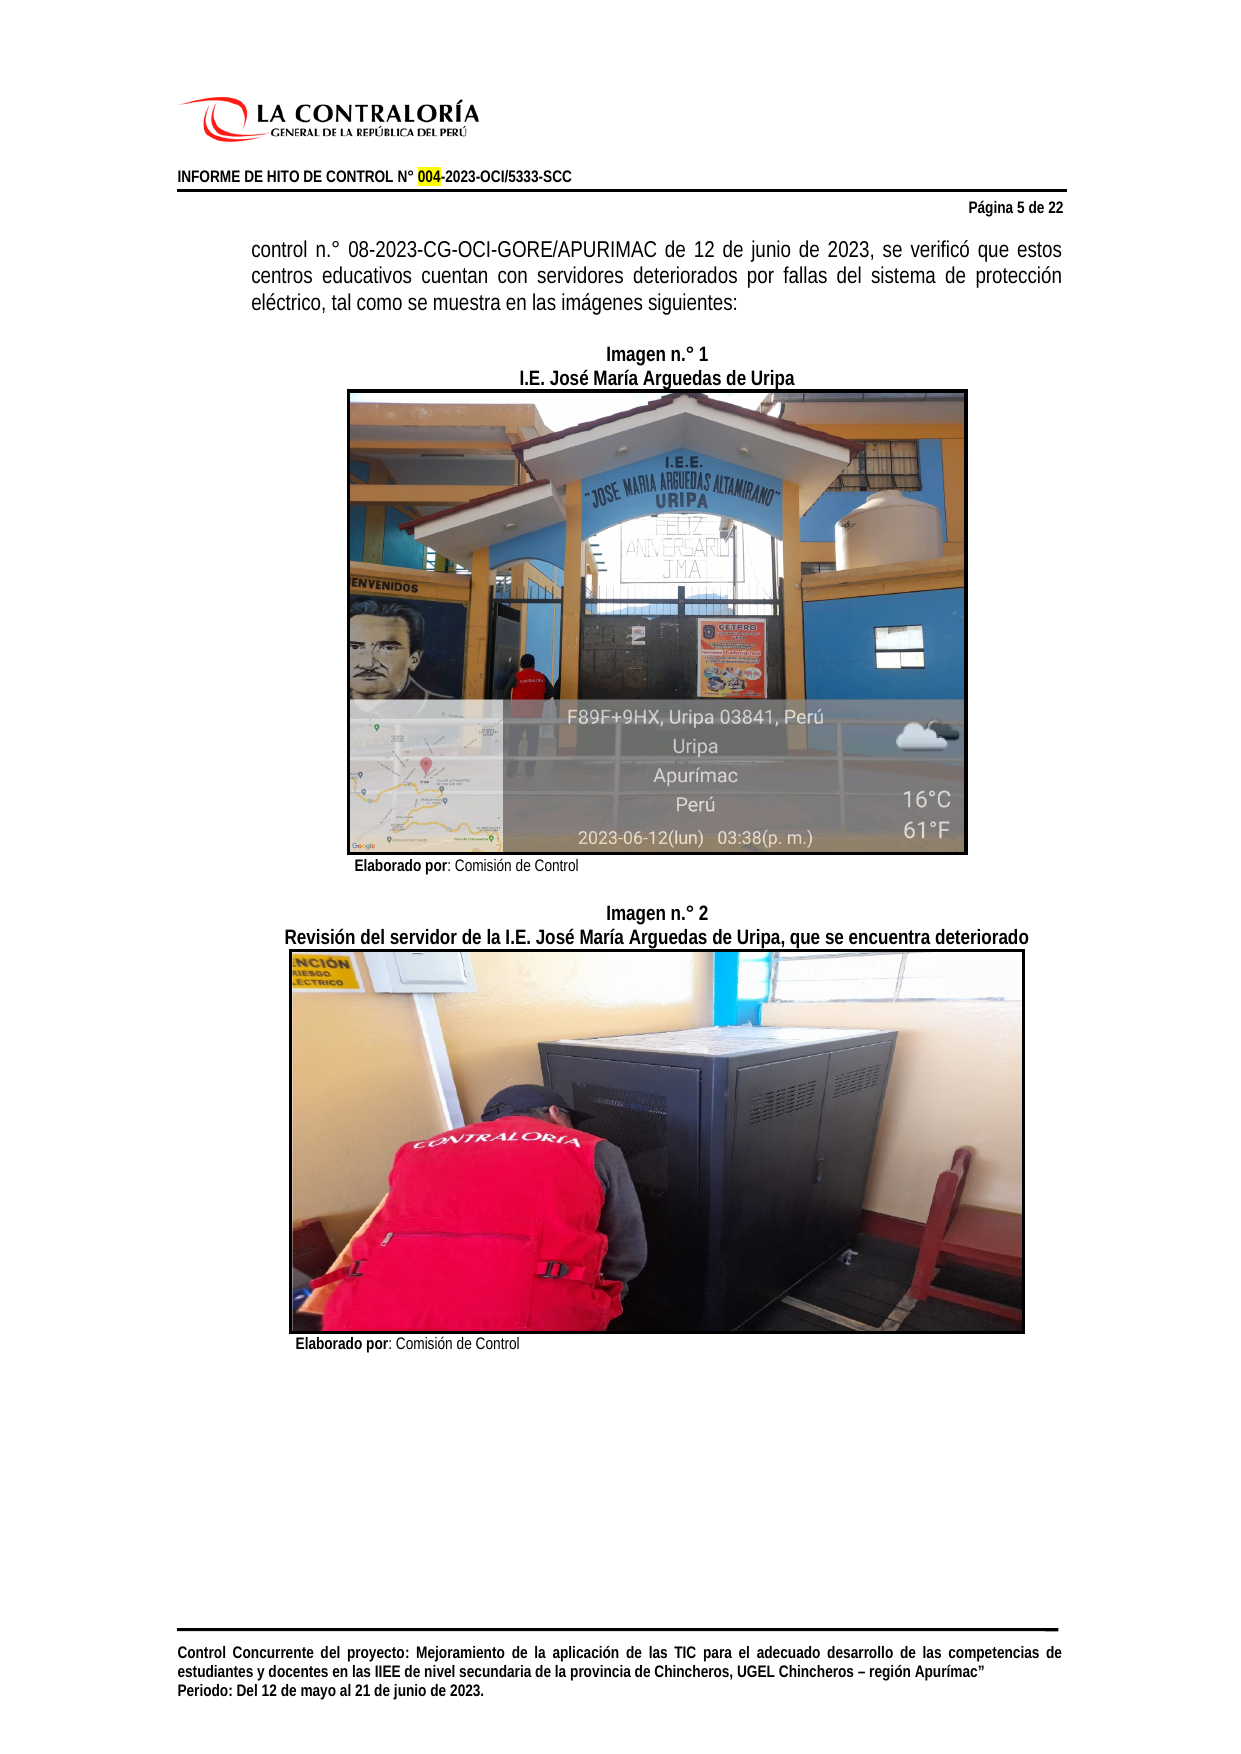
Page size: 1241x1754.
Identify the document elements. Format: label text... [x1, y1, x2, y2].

picture [292, 952, 1022, 1331]
text Revisión del servidor de la I.E. José María Arguedas de Uripa, que se encuentra deteriorado [251, 925, 1063, 949]
text Elaborado por: Comisión de Control [295, 1334, 1063, 1353]
picture [177, 73, 479, 167]
text Elaborado por: Comisión de Control [354, 855, 1063, 874]
text Imagen n.° 1 [251, 341, 1063, 365]
text Imagen n.° 2 [251, 901, 1063, 925]
text I.E. José María Arguedas de Uripa [251, 365, 1063, 389]
picture [350, 393, 964, 852]
